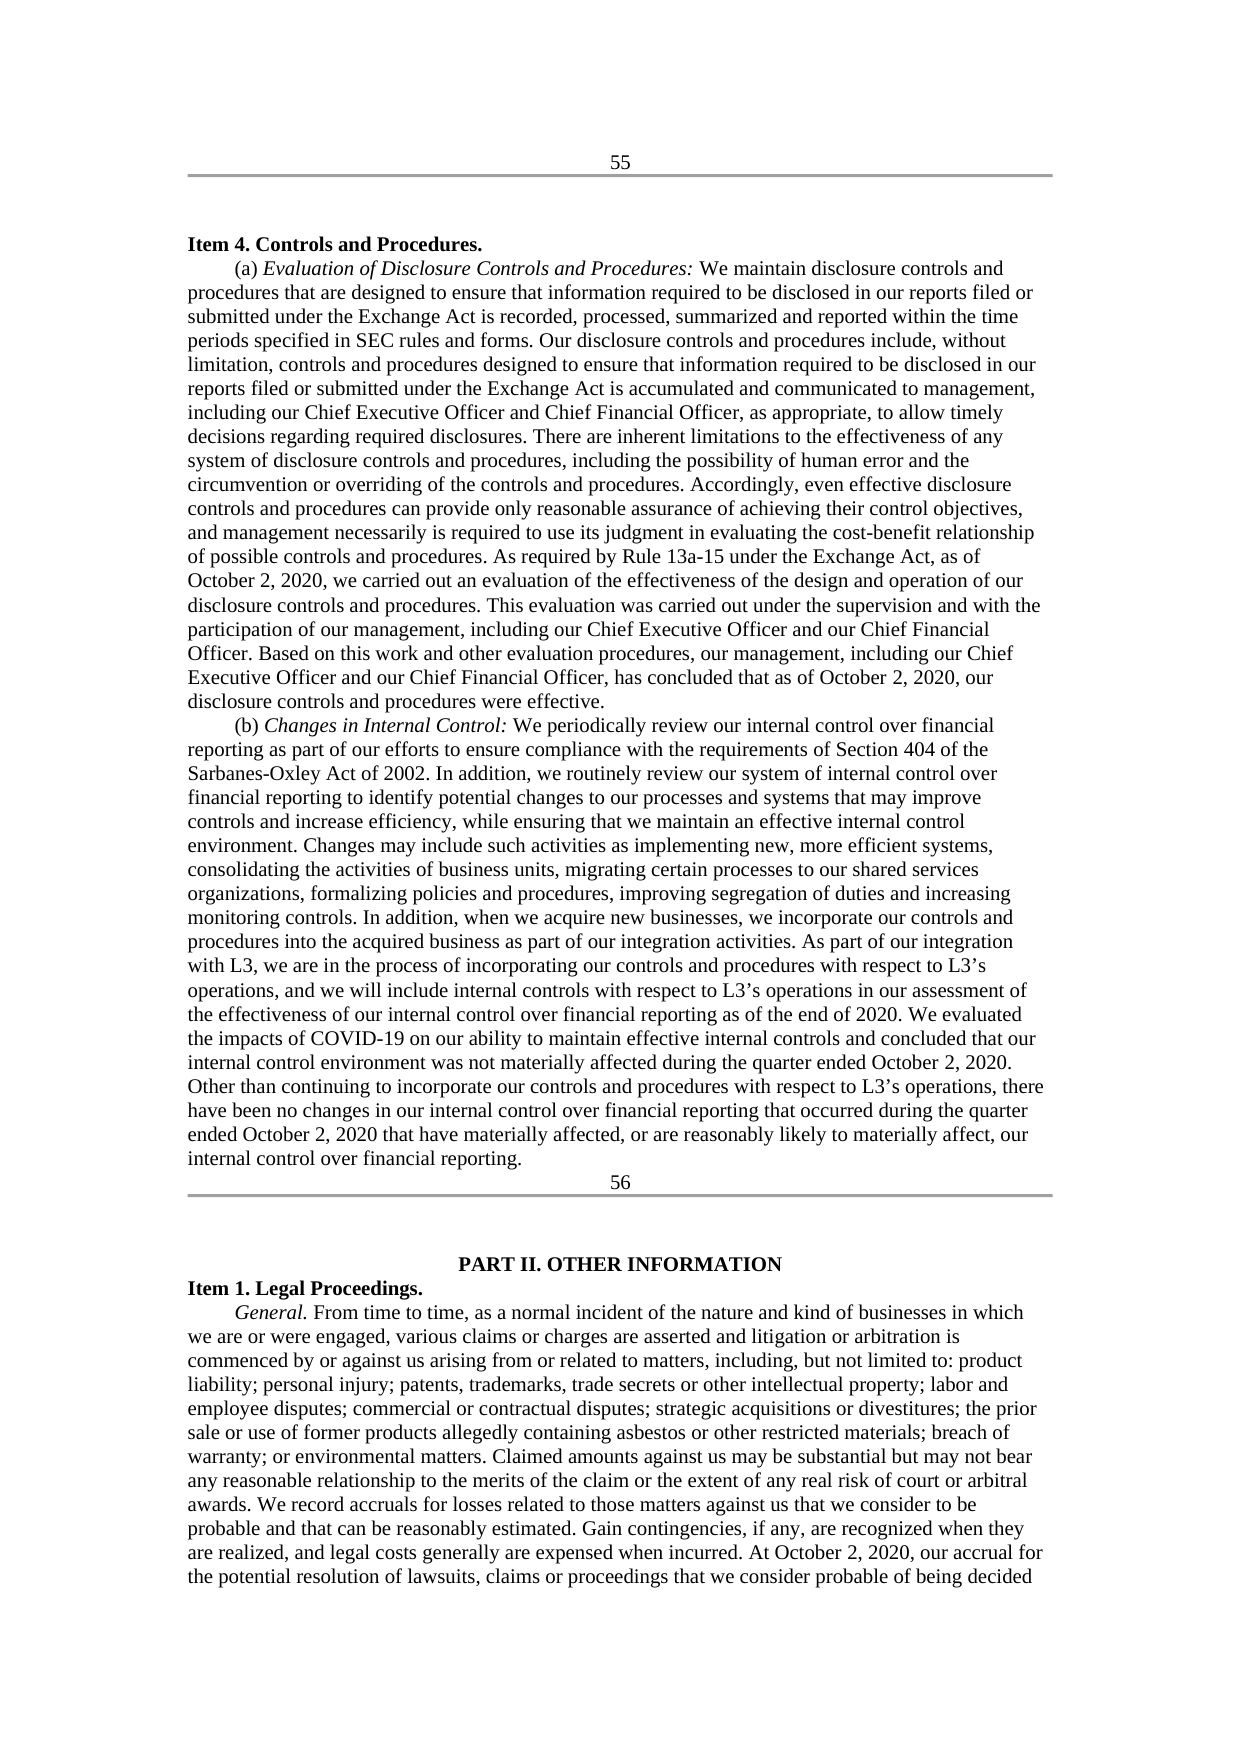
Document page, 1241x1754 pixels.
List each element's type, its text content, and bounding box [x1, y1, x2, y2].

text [187, 1300, 1053, 1588]
text (b) Changes in Internal Control: We periodically review our internal control over financial reporting as part of our efforts to ensure compliance with the requirements of Section 404 of the Sarbanes-Oxley Act of 2002. In addition, we routinely review our system of internal control over financial reporting to identify potential changes to our processes and systems that may improve controls and increase efficiency, while ensuring that we maintain an effective internal control environment. Changes may include such activities as implementing new, more efficient systems, consolidating the activities of business units, migrating certain processes to our shared services organizations, formalizing policies and procedures, improving segregation of duties and increasing monitoring controls. In addition, when we acquire new businesses, we incorporate our controls and procedures into the acquired business as part of our integration activities. As part of our integration with L3, we are in the process of incorporating our controls and procedures with respect to L3’s operations, and we will include internal controls with respect to L3’s operations in our assessment of the effectiveness of our internal control over financial reporting as of the end of 2020. We evaluated the impacts of COVID-19 on our ability to maintain effective internal controls and concluded that our internal control environment was not materially affected during the quarter ended October 2, 2020. Other than continuing to incorporate our controls and procedures with respect to L3’s operations, there have been no changes in our internal control over financial reporting that occurred during the quarter ended October 2, 2020 that have materially affected, or are reasonably likely to materially affect, our internal control over financial reporting. [187, 713, 1053, 1170]
text 56 [187, 1170, 1053, 1194]
text Item 4. Controls and Procedures. [187, 232, 1053, 256]
text PART II. OTHER INFORMATION [187, 1252, 1053, 1276]
text (a) Evaluation of Disclosure Controls and Procedures: We maintain disclosure controls and procedures that are designed to ensure that information required to be disclosed in our reports filed or submitted under the Exchange Act is recorded, processed, summarized and reported within the time periods specified in SEC rules and forms. Our disclosure controls and procedures include, without limitation, controls and procedures designed to ensure that information required to be disclosed in our reports filed or submitted under the Exchange Act is accumulated and communicated to management, including our Chief Executive Officer and Chief Financial Officer, as appropriate, to allow timely decisions regarding required disclosures. There are inherent limitations to the effectiveness of any system of disclosure controls and procedures, including the possibility of human error and the circumvention or overriding of the controls and procedures. Accordingly, even effective disclosure controls and procedures can provide only reasonable assurance of achieving their control objectives, and management necessarily is required to use its judgment in evaluating the cost-benefit relationship of possible controls and procedures. As required by Rule 13a-15 under the Exchange Act, as of October 2, 2020, we carried out an evaluation of the effectiveness of the design and operation of our disclosure controls and procedures. This evaluation was carried out under the supervision and with the participation of our management, including our Chief Executive Officer and our Chief Financial Officer. Based on this work and other evaluation procedures, our management, including our Chief Executive Officer and our Chief Financial Officer, has concluded that as of October 2, 2020, our disclosure controls and procedures were effective. [187, 256, 1053, 713]
text 55 [187, 150, 1053, 174]
text Item 1. Legal Proceedings. [187, 1276, 1053, 1300]
